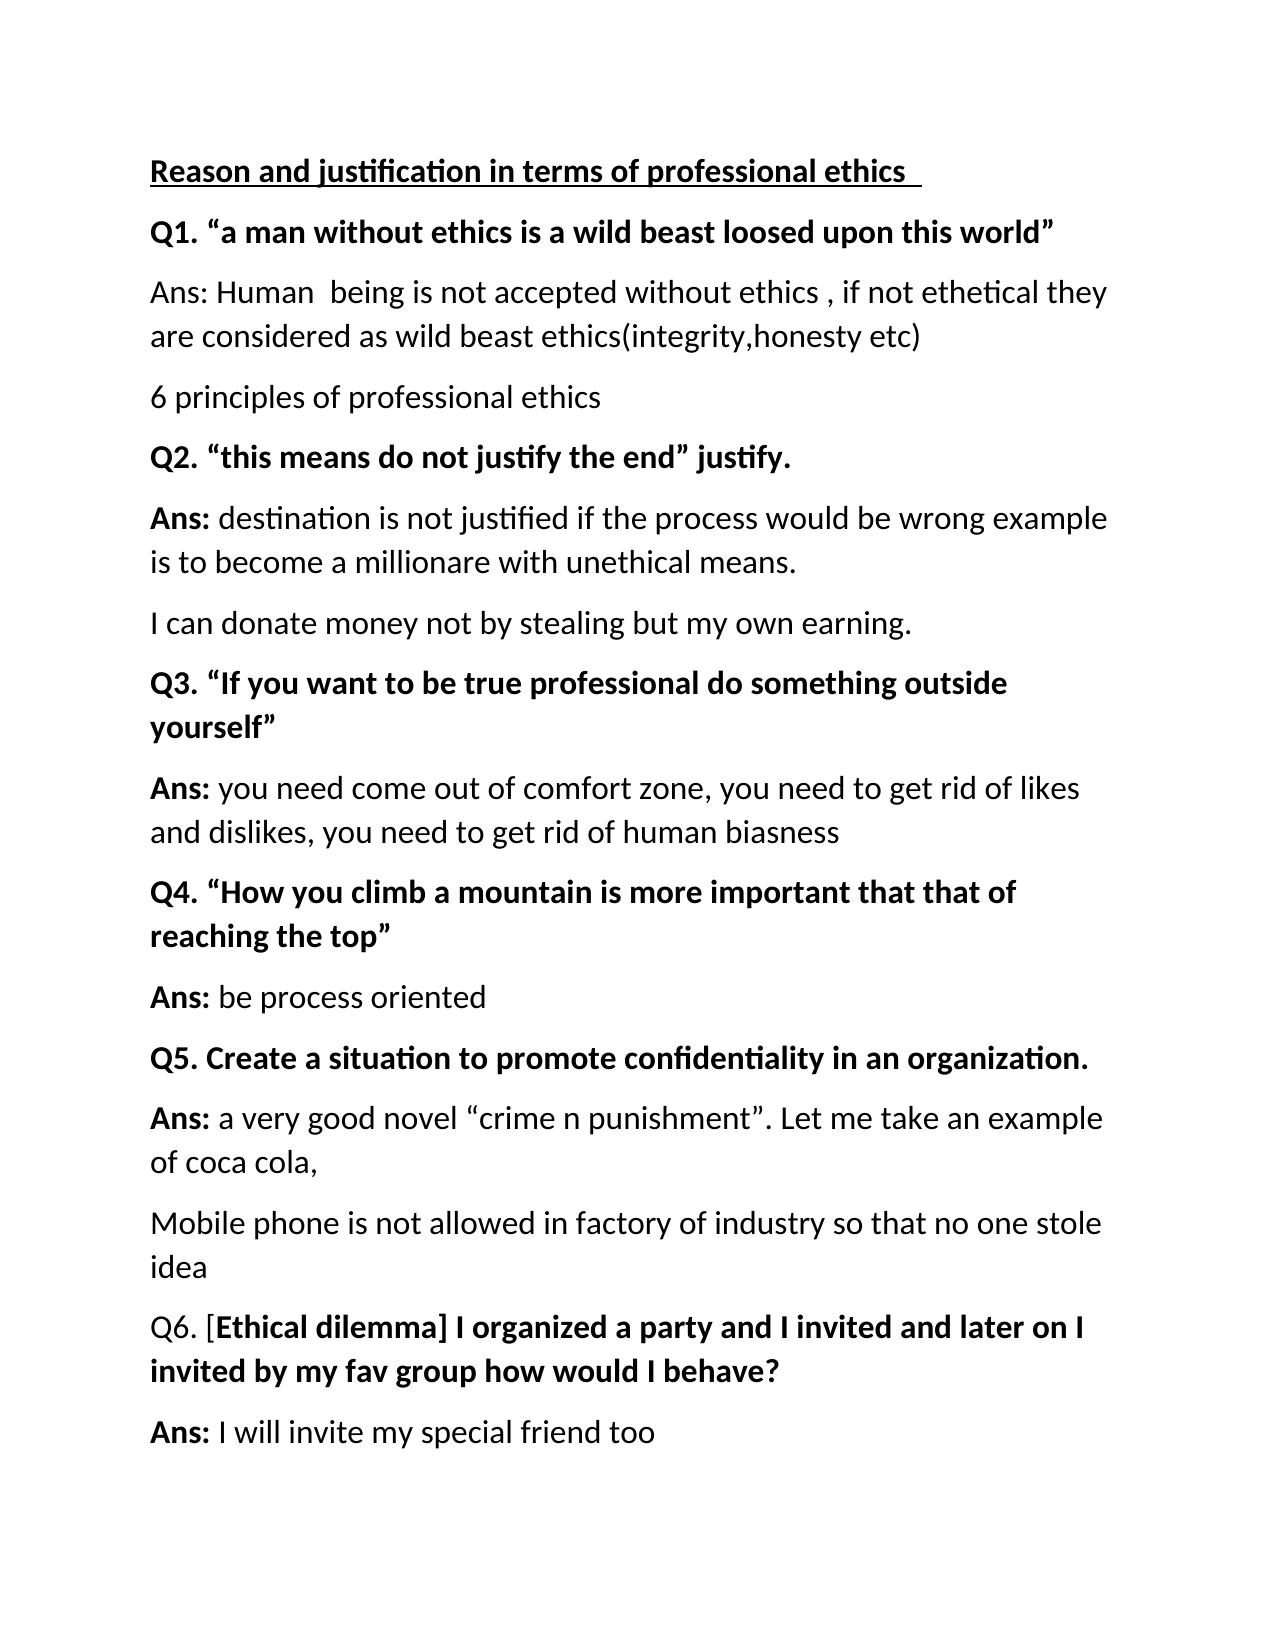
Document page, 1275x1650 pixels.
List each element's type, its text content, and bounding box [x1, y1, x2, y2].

text Reason and justification in terms of professional ethics [150, 150, 1125, 191]
text Ans: I will invite my special friend too [150, 1411, 1125, 1452]
text Q6. [Ethical dilemma] I organized a party and I invited and later on I invited by my fav group how would I behave? [150, 1306, 1125, 1391]
text Q1. “a man without ethics is a wild beast loosed upon this world” [150, 211, 1125, 251]
text Mobile phone is not allowed in factory of industry so that no one stole idea [150, 1202, 1125, 1287]
text Q2. “this means do not justify the end” justify. [150, 436, 1125, 477]
text Ans: destination is not justified if the process would be wrong example is to become a millionare with unethical means. [150, 497, 1125, 582]
text Ans: you need come out of comfort zone, you need to get rid of likes and dislikes, you need to get rid of human biasness [150, 767, 1125, 852]
text Ans: Human being is not accepted without ethics , if not ethetical they are considered as wild beast ethics(integrity,honesty etc) [150, 271, 1125, 356]
text Q4. “How you climb a mountain is more important that that of reaching the top” [150, 871, 1125, 956]
text 6 principles of professional ethics [150, 376, 1125, 417]
text I can donate money not by stealing but my own earning. [150, 602, 1125, 642]
text Ans: a very good novel “crime n punishment”. Let me take an example of coca cola, [150, 1097, 1125, 1182]
text Ans: be process oriented [150, 976, 1125, 1017]
text Q5. Create a situation to promote confidentiality in an organization. [150, 1037, 1125, 1077]
text Q3. “If you want to be true professional do something outside yourself” [150, 662, 1125, 747]
